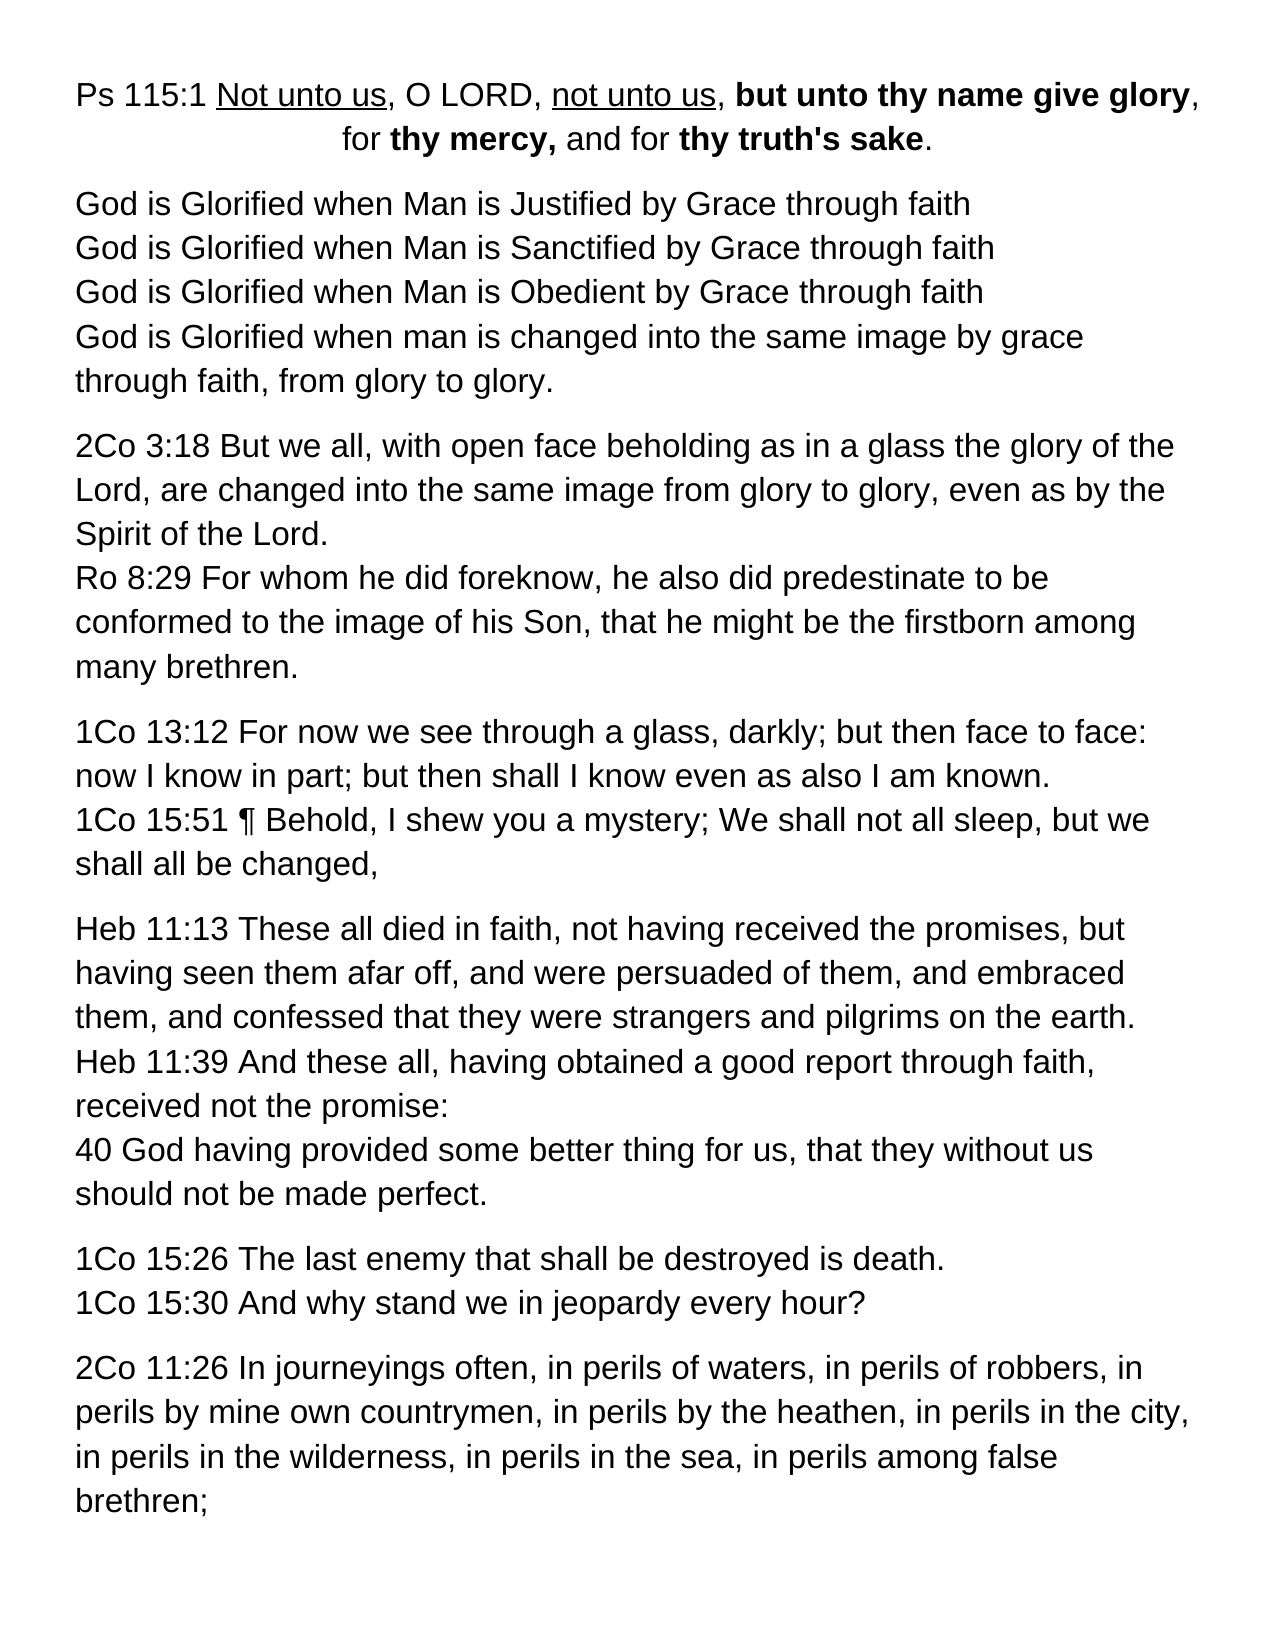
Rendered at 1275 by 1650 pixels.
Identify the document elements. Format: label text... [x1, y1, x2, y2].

text 2Co 11:26 In journeyings often, in perils of waters, in perils of robbers, in perils by mine own countrymen, in perils by the heathen, in perils in the city, in perils in the wilderness, in perils in the sea, in perils among false brethren; [75, 1348, 1200, 1519]
text 1Co 13:12 For now we see through a glass, darkly; but then face to face: now I know in part; but then shall I know even as also I am known. 1Co 15:51 ¶ Behold, I shew you a mystery; We shall not all sleep, but we shall all be changed, [75, 712, 1200, 883]
text God is Glorified when Man is Justified by Grace through faith God is Glorified when Man is Sanctified by Grace through faith God is Glorified when Man is Obedient by Grace through faith God is Glorified when man is changed into the same image by grace through faith, from glory to glory. [75, 184, 1200, 399]
text 1Co 15:26 The last enemy that shall be destroyed is death. 1Co 15:30 And why stand we in jeopardy every hour? [75, 1239, 1200, 1322]
text Heb 11:13 These all died in faith, not having received the promises, but having seen them afar off, and were persuaded of them, and embraced them, and confessed that they were strangers and pilgrims on the earth. Heb 11:39 And these all, having obtained a good report through faith, received not the promise: 40 God having provided some better thing for us, that they without us should not be made perfect. [75, 909, 1200, 1213]
text 2Co 3:18 But we all, with open face beholding as in a glass the glory of the Lord, are changed into the same image from glory to glory, even as by the Spirit of the Lord. Ro 8:29 For whom he did foreknow, he also did predestinate to be conformed to the image of his Son, that he might be the firstborn among many brethren. [75, 426, 1200, 685]
text Ps 115:1 Not unto us, O LORD, not unto us, but unto thy name give glory, for thy mercy, and for thy truth's sake. [75, 75, 1200, 158]
